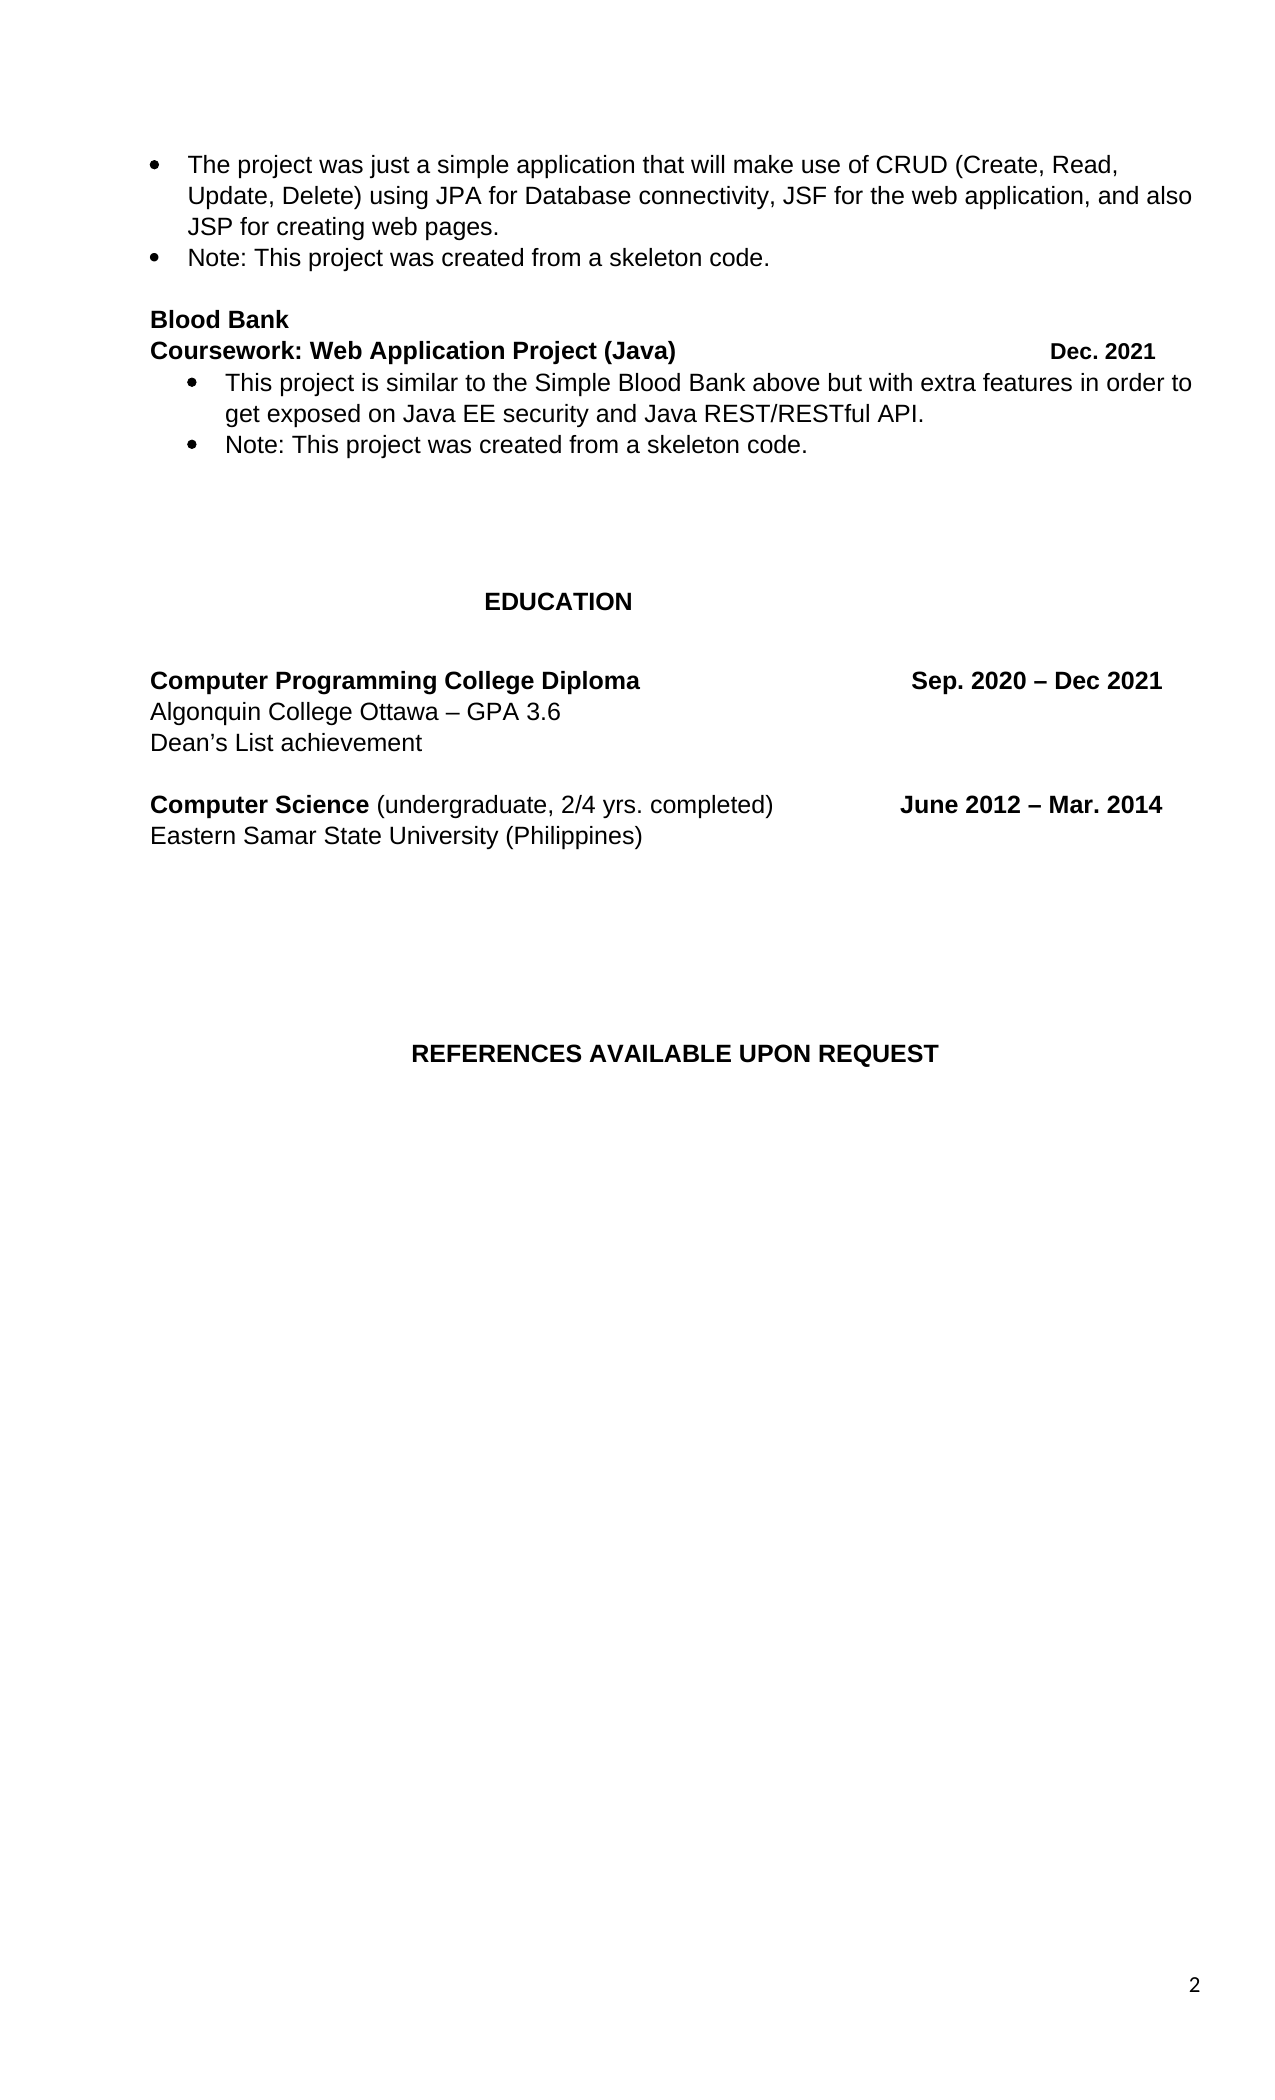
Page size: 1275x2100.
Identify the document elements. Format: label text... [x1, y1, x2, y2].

list Note: This project was created from a skeleton code. [187, 430, 1200, 458]
text REFERENCES AVAILABLE UPON REQUEST [150, 1038, 1200, 1067]
text EDUCATION [150, 587, 1200, 616]
list The project was just a simple application that will make use of CRUD (Create, Read, Update, Delete) using JPA for Database connectivity, JSF for the web application, and also JSP for creating web pages. [150, 150, 1200, 241]
list This project is similar to the Simple Blood Bank above but with extra features in order to get exposed on Java EE security and Java REST/RESTful API. [187, 367, 1200, 427]
text Blood Bank [150, 305, 1200, 334]
text Computer Science (undergraduate, 2/4 yrs. completed) June 2012 – Mar. 2014 [150, 790, 1200, 819]
text Algonquin College Ottawa – GPA 3.6 [150, 697, 1200, 726]
text Computer Programming College Diploma Sep. 2020 – Dec 2021 [150, 666, 1200, 695]
list Note: This project was created from a skeleton code. [150, 243, 1200, 272]
text Dean’s List achievement [150, 728, 1200, 757]
text Eastern Samar State University (Philippines) [150, 821, 1200, 850]
text Coursework: Web Application Project (Java) Dec. 2021 [150, 336, 1200, 365]
